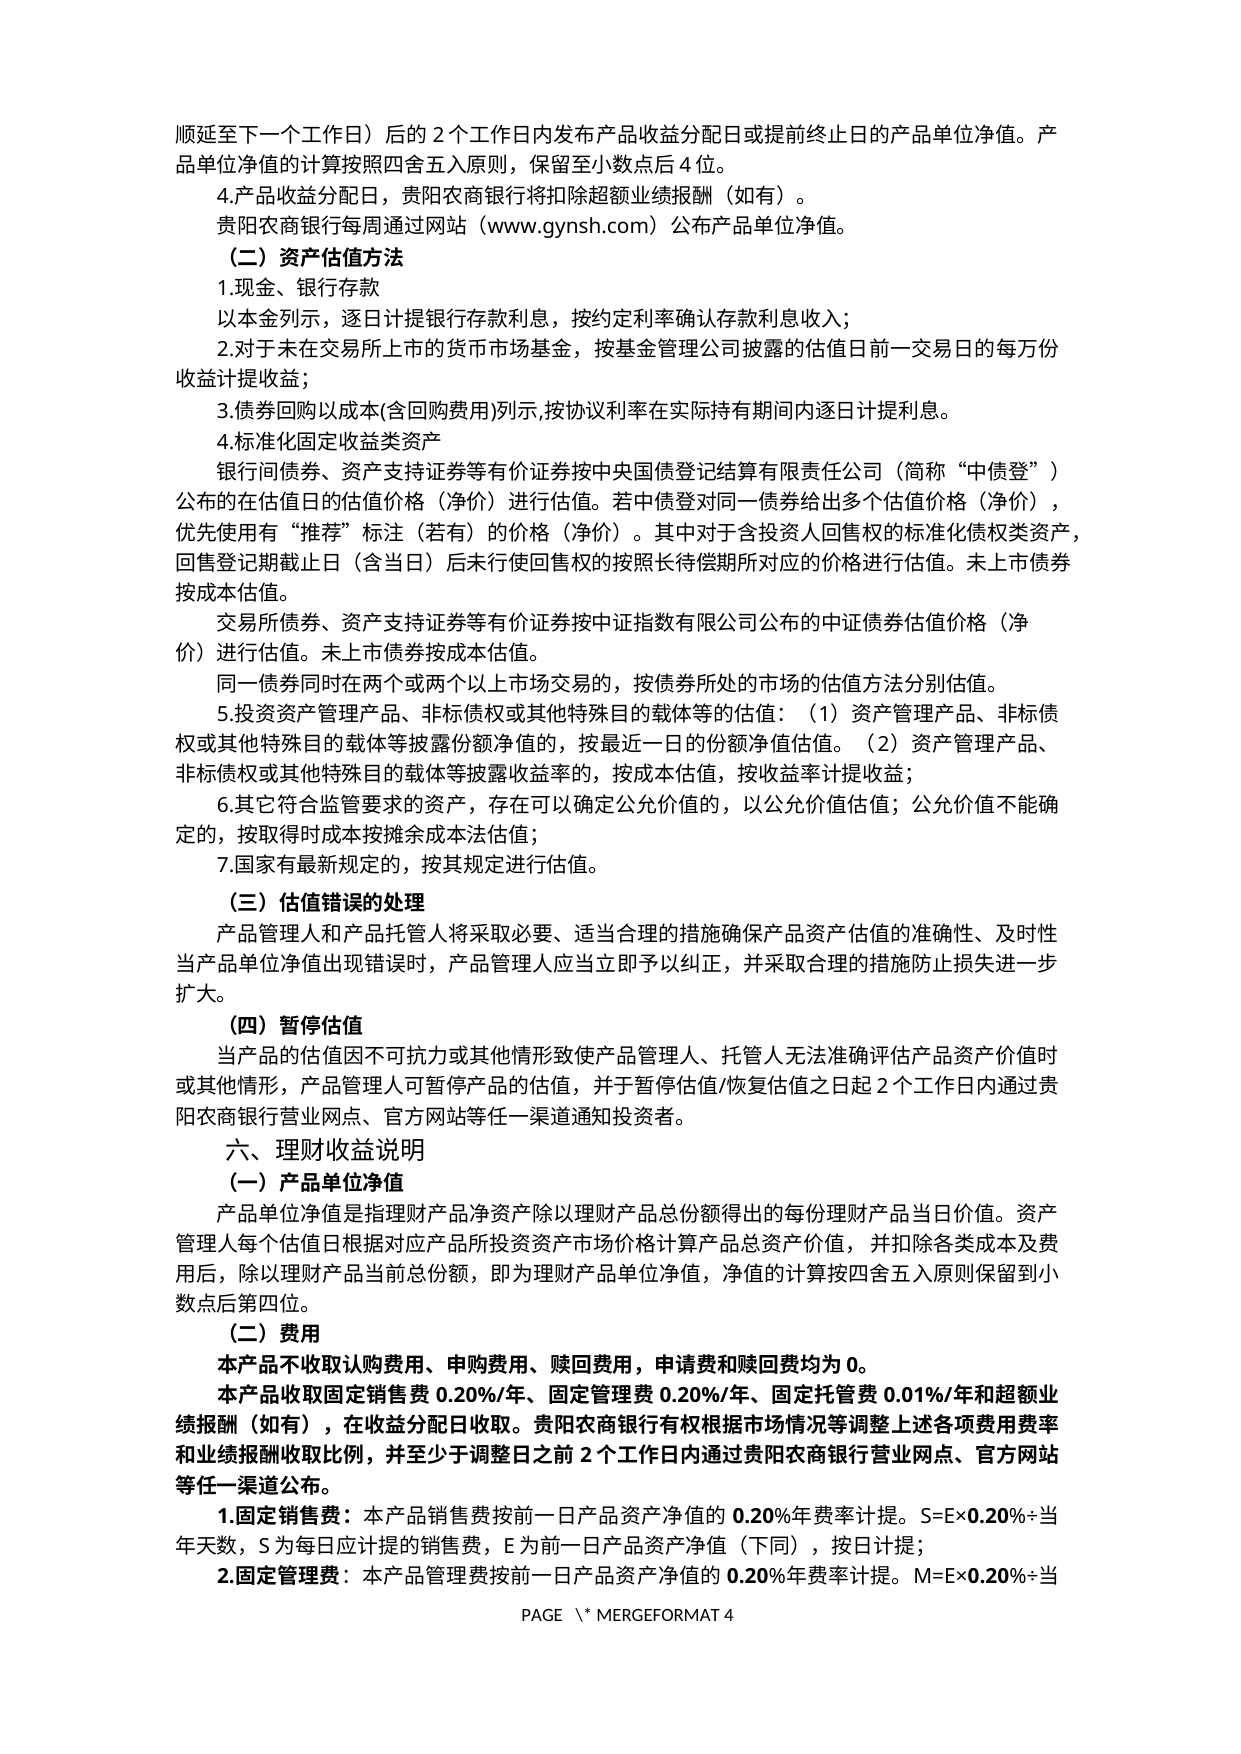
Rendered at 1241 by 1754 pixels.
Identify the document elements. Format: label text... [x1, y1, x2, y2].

text 价）进行估值。未上市债券按成本估值。 [175, 637, 1076, 667]
text 1.现金、银行存款 [175, 272, 1060, 302]
text 以本金列示，逐日计提银行存款利息，按约定利率确认存款利息收入； [175, 302, 1060, 332]
text 本产品不收取认购费用、申购费用、赎回费用，申请费和赎回费均为0。 [175, 1348, 1060, 1378]
text （四）暂停估值 [175, 1009, 1060, 1039]
text （三）估值错误的处理 [175, 887, 1060, 917]
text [175, 1560, 1060, 1590]
text 6.其它符合监管要求的资产，存在可以确定公允价值的，以公允价值估值；公允价值不能确定的，按取得时成本按摊余成本法估值； [175, 788, 1060, 848]
text 本产品收取固定销售费0.20%/年、固定管理费0.20%/年、固定托管费0.01%/年和超额业绩报酬（如有），在收益分配日收取。贵阳农商银行有权根据市场情况等调整上述各项费用费率和业绩报酬收取比例，并至少于调整日之前2个工作日内通过贵阳农商银行营业网点、官方网站等任一渠道公布。 [175, 1378, 1060, 1499]
text （二）费用 [175, 1318, 1060, 1348]
text 交易所债券、资产支持证券等有价证券按中证指数有限公司公布的中证债券估值价格（净 [175, 606, 1076, 637]
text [175, 118, 1060, 179]
text （一）产品单位净值 [175, 1167, 1060, 1197]
text 产品管理人和产品托管人将采取必要、适当合理的措施确保产品资产估值的准确性、及时性。当产品单位净值出现错误时，产品管理人应当立即予以纠正，并采取合理的措施防止损失进一步扩大。 [175, 917, 1060, 1007]
text 3.债券回购以成本(含回购费用)列示,按协议利率在实际持有期间内逐日计提利息。 [175, 395, 1076, 425]
text 贵阳农商银行每周通过网站（www.gynsh.com）公布产品单位净值。 [175, 209, 1060, 239]
text 1.固定销售费：本产品销售费按前一日产品资产净值的0.20%年费率计提。S=E×0.20%÷当年天数，S为每日应计提的销售费，E为前一日产品资产净值（下同），按日计提； [175, 1499, 1060, 1560]
text 2.对于未在交易所上市的货币市场基金，按基金管理公司披露的估值日前一交易日的每万份收益计提收益； [175, 332, 1060, 393]
text 银行间债券、资产支持证券等有价证券按中央国债登记结算有限责任公司（简称“中债登”） 公布的在估值日的估值价格（净价）进行估值。若中债登对同一债券给出多个估值价格（净价），优先使用有“推荐”标注（若有）的价格（净价）。其中对于含投资人回售权的标准化债权类资产，回售登记期截止日（含当日）后未行使回售权的按照长待偿期所对应的价格进行估值。未上市债券按成本估值。 [175, 455, 1076, 606]
text 六、理财收益说明 [175, 1130, 1060, 1167]
text 7.国家有最新规定的，按其规定进行估值。 [175, 848, 1060, 879]
text 同一债券同时在两个或两个以上市场交易的，按债券所处的市场的估值方法分别估值。 [175, 667, 1076, 697]
text 当产品的估值因不可抗力或其他情形致使产品管理人、托管人无法准确评估产品资产价值时或其他情形，产品管理人可暂停产品的估值，并于暂停估值/恢复估值之日起2个工作日内通过贵阳农商银行营业网点、官方网站等任一渠道通知投资者。 [175, 1039, 1060, 1130]
text 5.投资资产管理产品、非标债权或其他特殊目的载体等的估值：（1）资产管理产品、非标债权或其他特殊目的载体等披露份额净值的，按最近一日的份额净值估值。（2）资产管理产品、非标债权或其他特殊目的载体等披露收益率的，按成本估值，按收益率计提收益； [175, 697, 1060, 788]
text 产品单位净值是指理财产品净资产除以理财产品总份额得出的每份理财产品当日价值。资产管理人每个估值日根据对应产品所投资资产市场价格计算产品总资产价值， 并扣除各类成本及费用后，除以理财产品当前总份额，即为理财产品单位净值，净值的计算按四舍五入原则保留到小数点后第四位。 [175, 1197, 1060, 1318]
text （二）资产估值方法 [175, 241, 1060, 272]
text 4.产品收益分配日，贵阳农商银行将扣除超额业绩报酬（如有）。 [175, 179, 1060, 209]
text 4.标准化固定收益类资产 [175, 425, 1060, 455]
